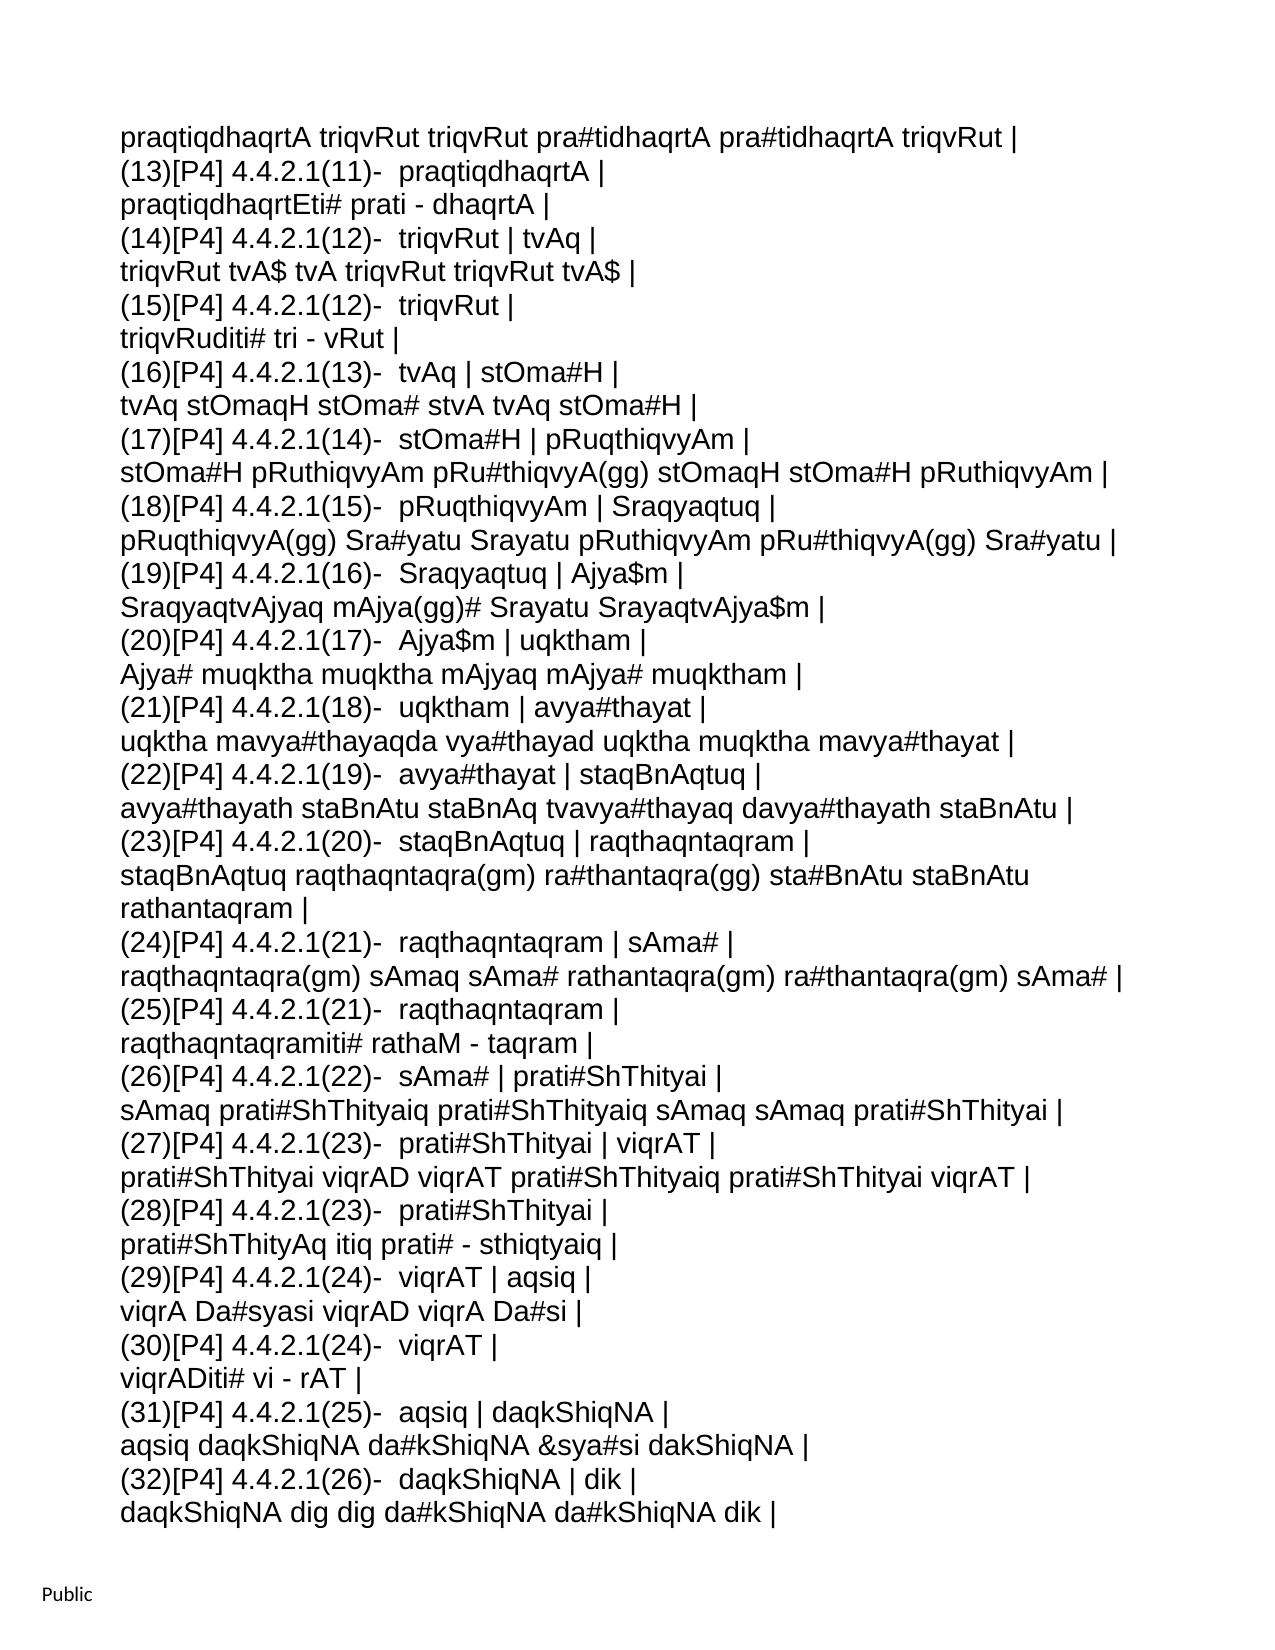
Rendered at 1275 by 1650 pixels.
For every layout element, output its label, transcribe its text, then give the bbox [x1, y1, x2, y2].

text raqthaqntaqra(gm) sAmaq sAma# rathantaqra(gm) ra#thantaqra(gm) sAma# | [120, 958, 1200, 992]
text pRuqthiqvyA(gg) Sra#yatu Srayatu pRuthiqvyAm pRu#thiqvyA(gg) Sra#yatu | [120, 522, 1200, 556]
text raqthaqntaqramiti# rathaM - taqram | [120, 1026, 1200, 1059]
text prati#ShThityAq itiq prati# - sthiqtyaiq | [120, 1227, 1200, 1260]
text (26)[P4] 4.4.2.1(22)- sAma# | prati#ShThityai | [120, 1059, 1200, 1093]
text (21)[P4] 4.4.2.1(18)- uqktham | avya#thayat | [120, 690, 1200, 724]
text prati#ShThityai viqrAD viqrAT prati#ShThityaiq prati#ShThityai viqrAT | [120, 1160, 1200, 1193]
text (22)[P4] 4.4.2.1(19)- avya#thayat | staqBnAqtuq | [120, 757, 1200, 791]
text viqrADiti# vi - rAT | [120, 1361, 1200, 1394]
text aqsiq daqkShiqNA da#kShiqNA &sya#si dakShiqNA | [120, 1428, 1200, 1462]
text (20)[P4] 4.4.2.1(17)- Ajya$m | uqktham | [120, 623, 1200, 657]
text tvAq stOmaqH stOma# stvA tvAq stOma#H | [120, 388, 1200, 422]
text (18)[P4] 4.4.2.1(15)- pRuqthiqvyAm | Sraqyaqtuq | [120, 489, 1200, 522]
text Ajya# muqktha muqktha mAjyaq mAjya# muqktham | [120, 657, 1200, 690]
text sAmaq prati#ShThityaiq prati#ShThityaiq sAmaq sAmaq prati#ShThityai | [120, 1093, 1200, 1126]
text SraqyaqtvAjyaq mAjya(gg)# Srayatu SrayaqtvAjya$m | [120, 589, 1200, 623]
text triqvRuditi# tri - vRut | [120, 321, 1200, 355]
text avya#thayath staBnAtu staBnAq tvavya#thayaq davya#thayath staBnAtu | [120, 791, 1200, 824]
text (23)[P4] 4.4.2.1(20)- staqBnAqtuq | raqthaqntaqram | [120, 824, 1200, 858]
text (27)[P4] 4.4.2.1(23)- prati#ShThityai | viqrAT | [120, 1126, 1200, 1160]
text stOma#H pRuthiqvyAm pRu#thiqvyA(gg) stOmaqH stOma#H pRuthiqvyAm | [120, 455, 1200, 489]
text (16)[P4] 4.4.2.1(13)- tvAq | stOma#H | [120, 355, 1200, 388]
text praqtiqdhaqrtA triqvRut triqvRut pra#tidhaqrtA pra#tidhaqrtA triqvRut | [120, 120, 1200, 153]
text viqrA Da#syasi viqrAD viqrA Da#si | [120, 1294, 1200, 1327]
text (24)[P4] 4.4.2.1(21)- raqthaqntaqram | sAma# | [120, 925, 1200, 958]
text (30)[P4] 4.4.2.1(24)- viqrAT | [120, 1327, 1200, 1361]
text (31)[P4] 4.4.2.1(25)- aqsiq | daqkShiqNA | [120, 1394, 1200, 1428]
text triqvRut tvA$ tvA triqvRut triqvRut tvA$ | [120, 254, 1200, 288]
text (32)[P4] 4.4.2.1(26)- daqkShiqNA | dik | [120, 1462, 1200, 1495]
text (17)[P4] 4.4.2.1(14)- stOma#H | pRuqthiqvyAm | [120, 422, 1200, 455]
text (13)[P4] 4.4.2.1(11)- praqtiqdhaqrtA | [120, 153, 1200, 187]
text (19)[P4] 4.4.2.1(16)- Sraqyaqtuq | Ajya$m | [120, 556, 1200, 589]
text (28)[P4] 4.4.2.1(23)- prati#ShThityai | [120, 1193, 1200, 1227]
text uqktha mavya#thayaqda vya#thayad uqktha muqktha mavya#thayat | [120, 724, 1200, 757]
text staqBnAqtuq raqthaqntaqra(gm) ra#thantaqra(gg) sta#BnAtu staBnAtu rathantaqram | [120, 858, 1200, 925]
text (25)[P4] 4.4.2.1(21)- raqthaqntaqram | [120, 992, 1200, 1026]
text (14)[P4] 4.4.2.1(12)- triqvRut | tvAq | [120, 221, 1200, 254]
text (15)[P4] 4.4.2.1(12)- triqvRut | [120, 288, 1200, 321]
text daqkShiqNA dig dig da#kShiqNA da#kShiqNA dik | [120, 1495, 1200, 1529]
text praqtiqdhaqrtEti# prati - dhaqrtA | [120, 187, 1200, 221]
text (29)[P4] 4.4.2.1(24)- viqrAT | aqsiq | [120, 1260, 1200, 1294]
